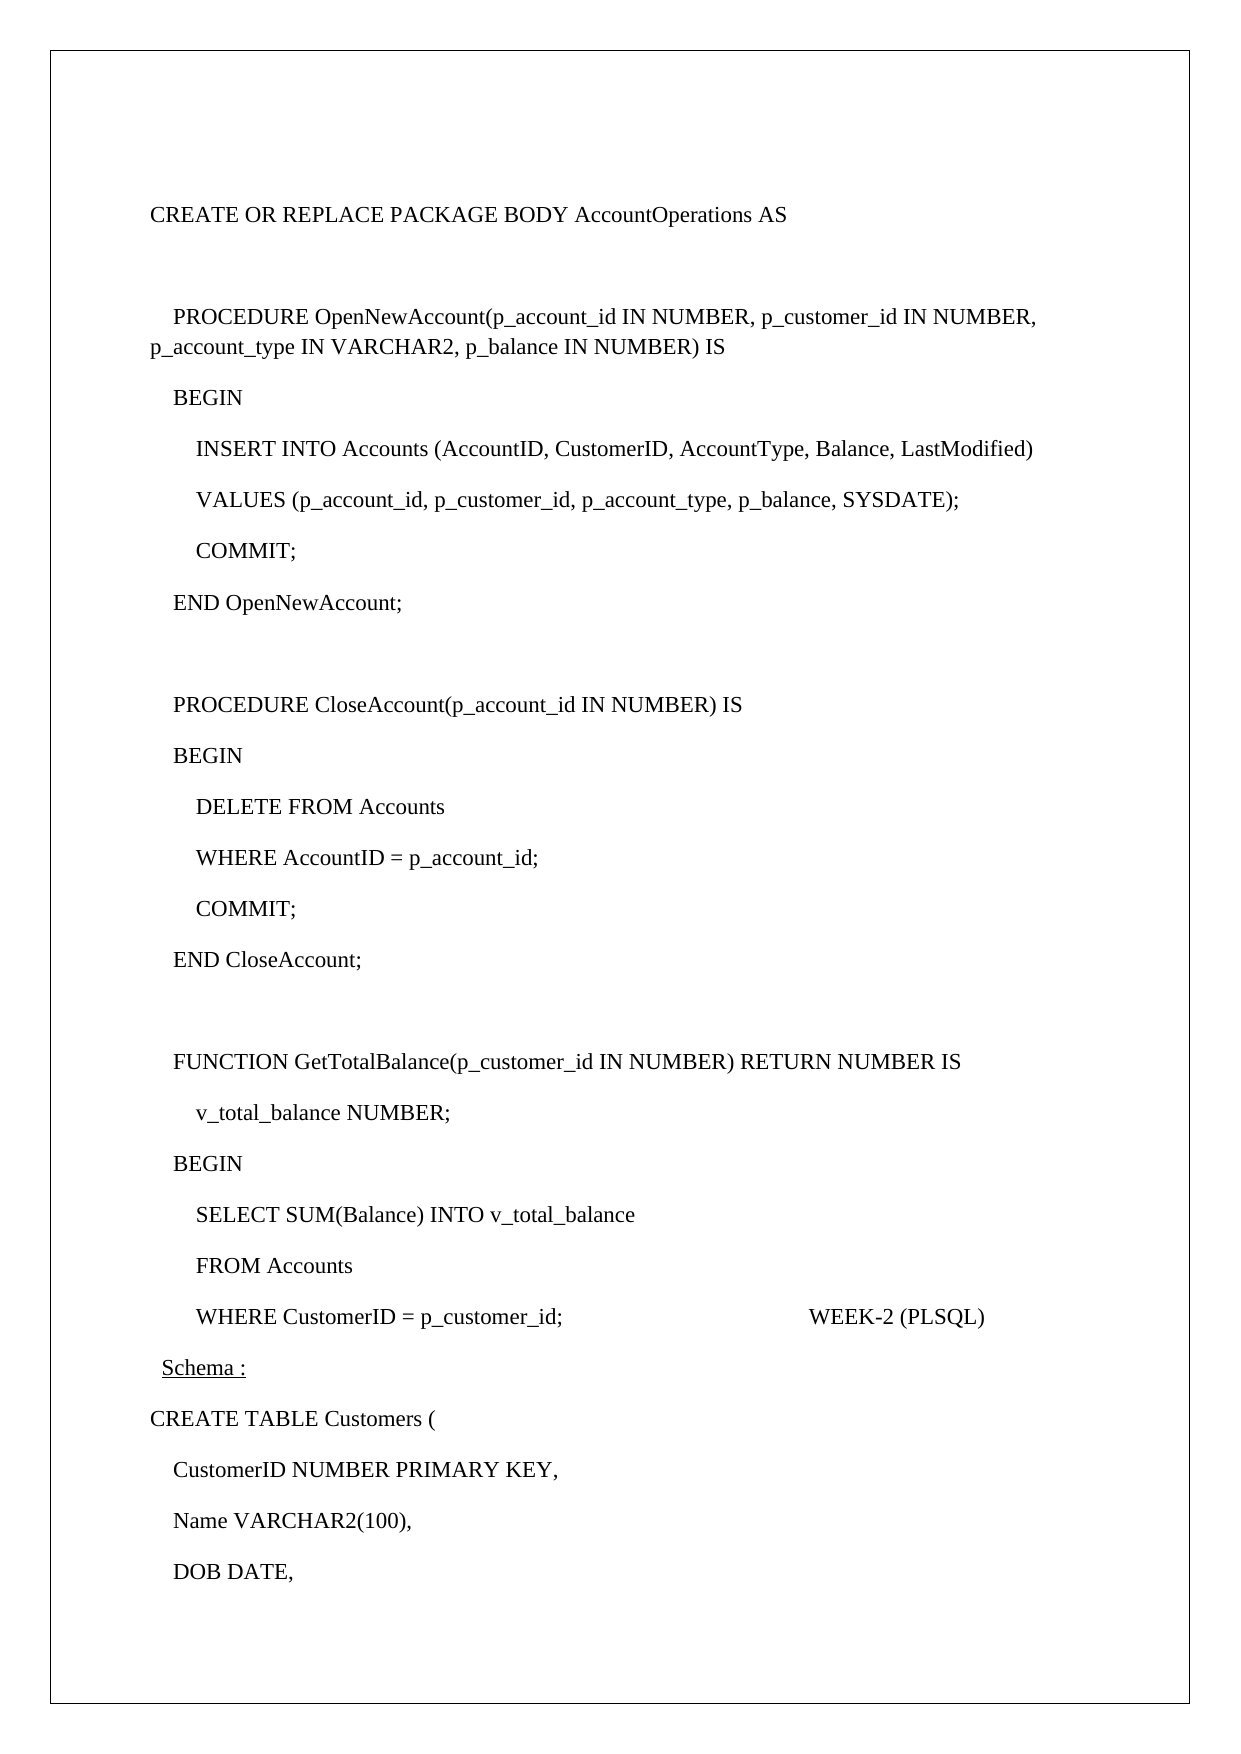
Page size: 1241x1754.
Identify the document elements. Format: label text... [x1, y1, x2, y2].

text BEGIN [150, 742, 1090, 768]
text END CloseAccount; [150, 946, 1090, 972]
text DELETE FROM Accounts [150, 793, 1090, 819]
text FUNCTION GetTotalBalance(p_customer_id IN NUMBER) RETURN NUMBER IS [150, 1048, 1090, 1074]
text INSERT INTO Accounts (AccountID, CustomerID, AccountType, Balance, LastModified) [150, 435, 1090, 462]
text CustomerID NUMBER PRIMARY KEY, [150, 1456, 1090, 1483]
text COMMIT; [150, 537, 1090, 564]
text WHERE CustomerID = p_customer_id; WEEK-2 (PLSQL) [150, 1303, 1090, 1329]
text PROCEDURE CloseAccount(p_account_id IN NUMBER) IS [150, 691, 1090, 717]
text CREATE OR REPLACE PACKAGE BODY AccountOperations AS [150, 201, 1090, 227]
text END OpenNewAccount; [150, 588, 1090, 615]
text CREATE TABLE Customers ( [150, 1405, 1090, 1432]
text BEGIN [150, 1150, 1090, 1176]
text v_total_balance NUMBER; [150, 1099, 1090, 1125]
text VALUES (p_account_id, p_customer_id, p_account_type, p_balance, SYSDATE); [150, 486, 1090, 513]
text BEGIN [150, 384, 1090, 411]
text Name VARCHAR2(100), [150, 1507, 1090, 1534]
text COMMIT; [150, 895, 1090, 921]
text PROCEDURE OpenNewAccount(p_account_id IN NUMBER, p_customer_id IN NUMBER, p_account_type IN VARCHAR2, p_balance IN NUMBER) IS [150, 303, 1090, 360]
text WHERE AccountID = p_account_id; [150, 844, 1090, 870]
text FROM Accounts [150, 1252, 1090, 1278]
text DOB DATE, [150, 1558, 1090, 1585]
text SELECT SUM(Balance) INTO v_total_balance [150, 1201, 1090, 1227]
text Schema : [150, 1354, 1090, 1381]
